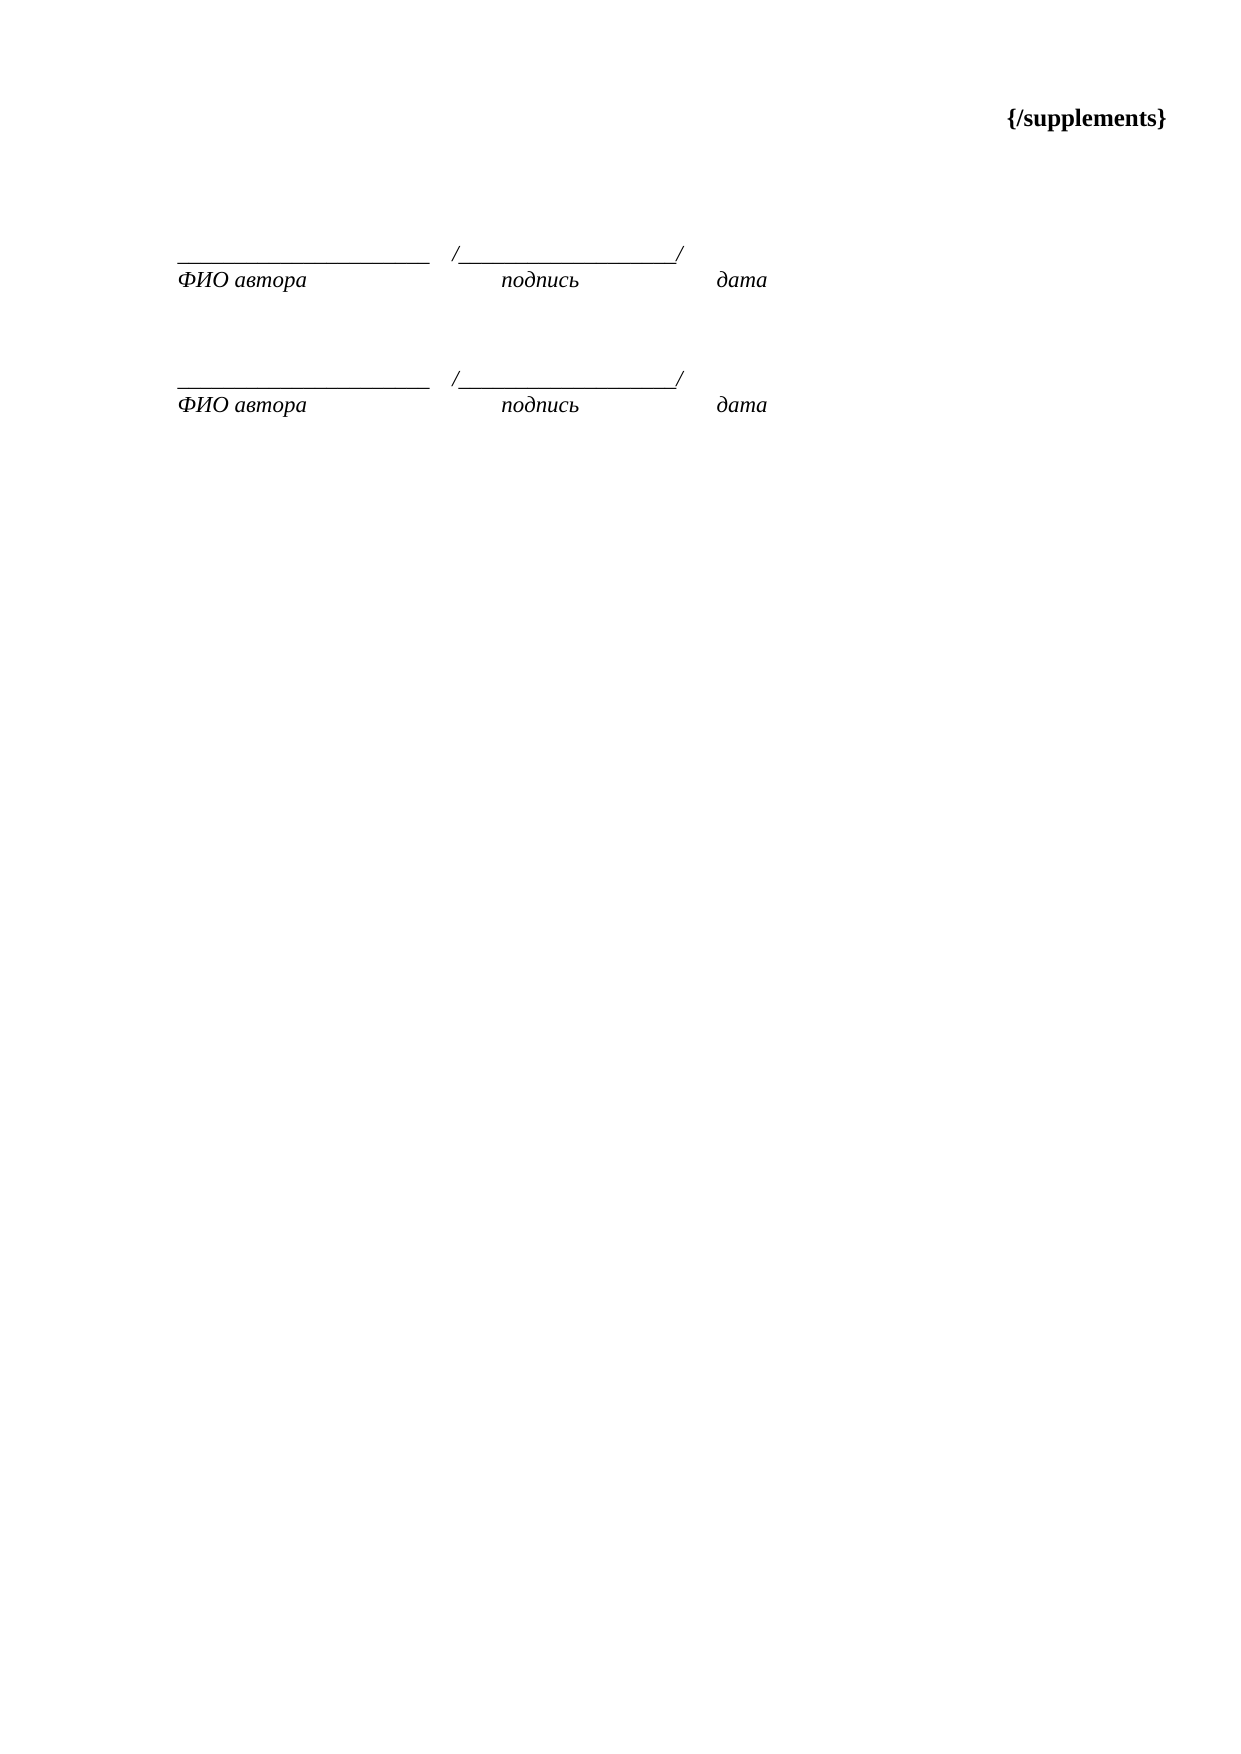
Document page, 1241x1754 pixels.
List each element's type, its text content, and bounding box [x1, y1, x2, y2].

text ______________________ /___________________/ [177, 240, 1167, 266]
text {/supplements} [177, 103, 1167, 132]
text ______________________ /___________________/ [177, 364, 1167, 391]
text ФИО автора подпись дата [177, 266, 1167, 293]
text ФИО автора подпись дата [177, 391, 1167, 417]
